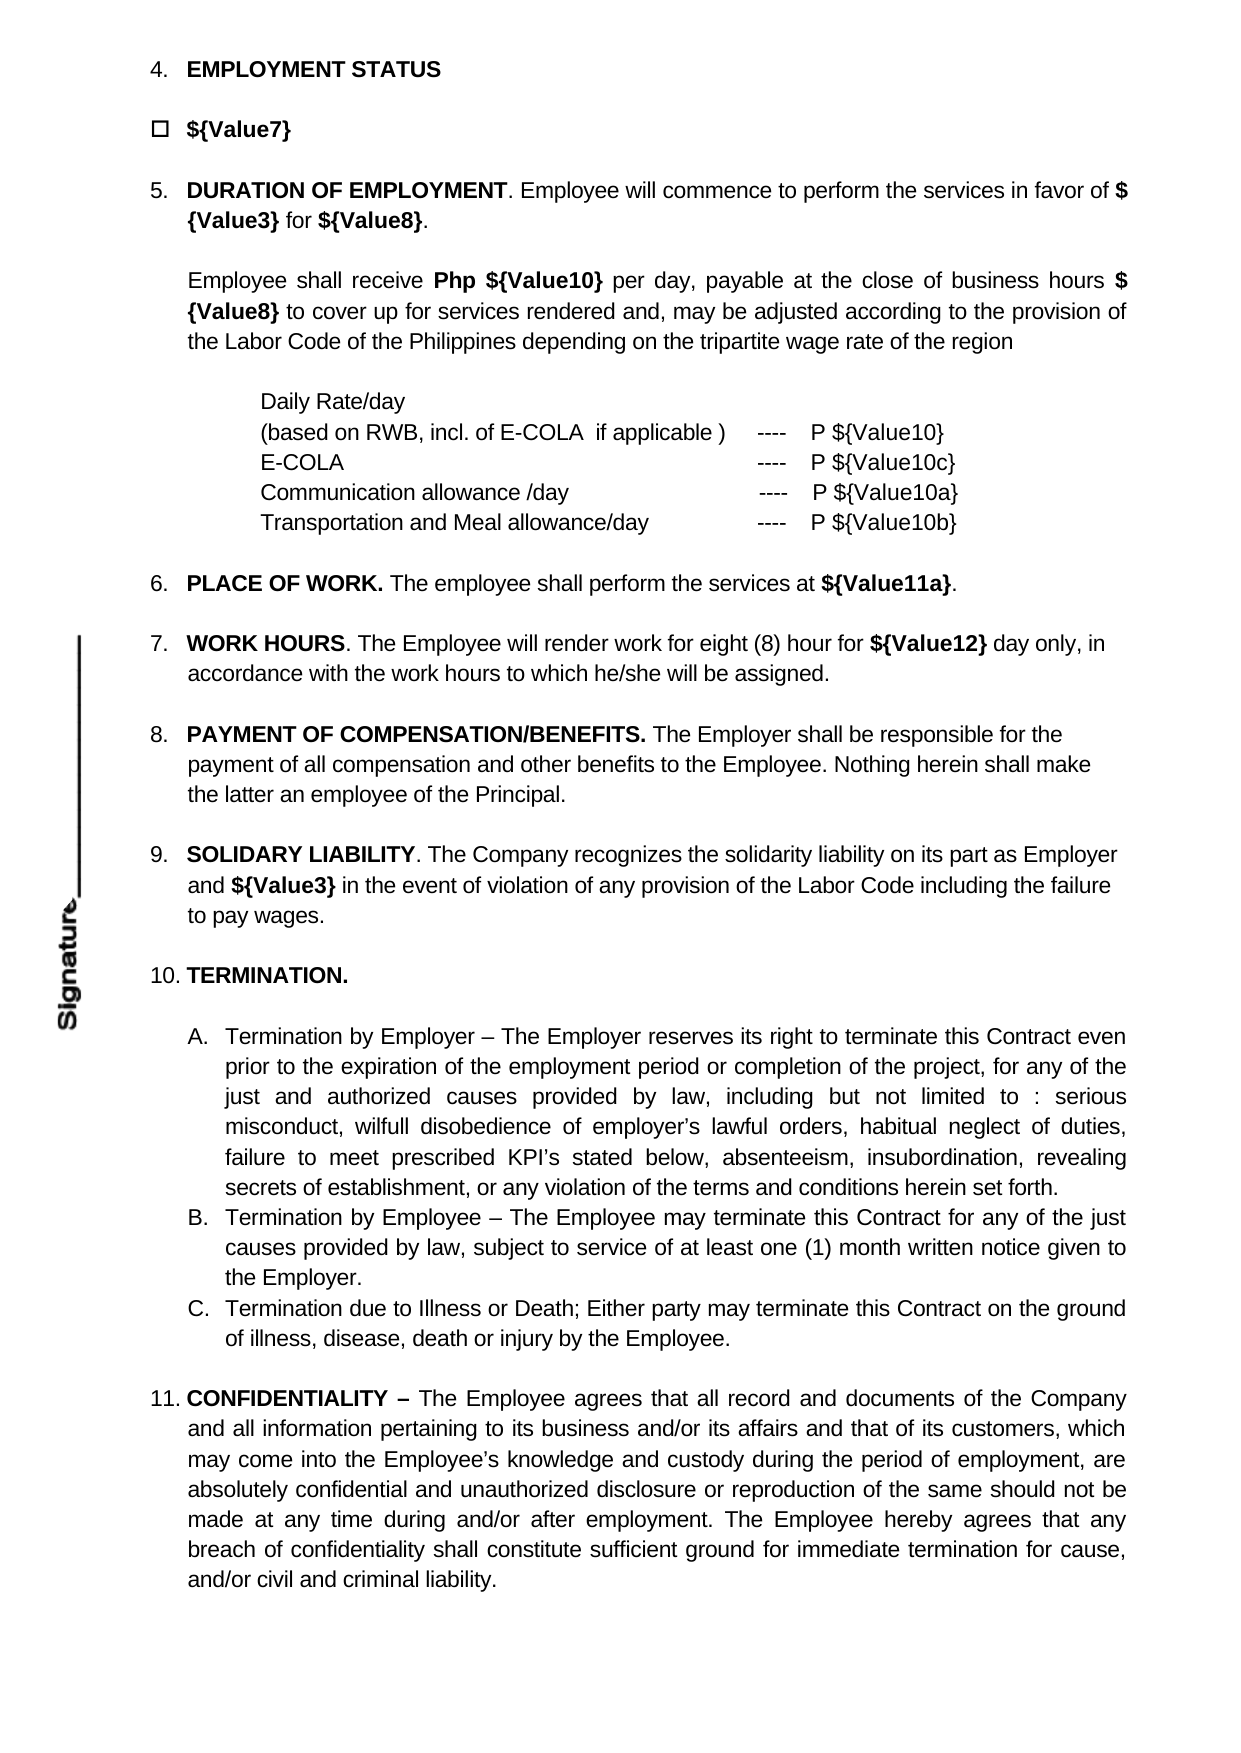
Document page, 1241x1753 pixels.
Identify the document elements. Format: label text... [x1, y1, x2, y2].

list PAYMENT OF COMPENSATION/BENEFITS. The Employer shall be responsible for the payment of all compensation and other benefits to the Employee. Nothing herein shall make the latter an employee of the Principal. [150, 721, 1128, 807]
text Communication allowance /day ---- P ${Value10a} [187, 479, 1128, 505]
text Employee shall receive Php ${Value10} per day, payable at the close of business hours ${Value8} to cover up for services rendered and, may be adjusted according to the provision of the Labor Code of the Philippines depending on the tripartite wage rate of the region [187, 267, 1128, 354]
picture [56, 634, 80, 1029]
list DURATION OF EMPLOYMENT. Employee will commence to perform the services in favor of ${Value3} for ${Value8}. [150, 177, 1128, 233]
list PLACE OF WORK. The employee shall perform the services at ${Value11a}. [150, 569, 1128, 596]
text E-COLA ---- P ${Value10c} [187, 449, 1128, 475]
list TERMINATION. [150, 962, 1128, 988]
list ${Value7} [150, 116, 1128, 143]
list CONFIDENTIALITY – The Employee agrees that all record and documents of the Company and all information pertaining to its business and/or its affairs and that of its customers, which may come into the Employee’s knowledge and custody during the period of employment, are absolutely confidential and unauthorized disclosure or reproduction of the same should not be made at any time during and/or after employment. The Employee hereby agrees that any breach of confidentiality shall constitute sufficient ground for immediate termination for cause, and/or civil and criminal liability. [150, 1385, 1128, 1593]
text (based on RWB, incl. of E-COLA if applicable ) ---- P ${Value10} [187, 418, 1128, 445]
list SOLIDARY LIABILITY. The Company recognizes the solidarity liability on its part as Employer and ${Value3} in the event of violation of any provision of the Labor Code including the failure to pay wages. [150, 841, 1128, 928]
list Termination due to Illness or Death; Either party may terminate this Contract on the ground of illness, disease, death or injury by the Employee. [187, 1294, 1128, 1351]
list EMPLOYMENT STATUS [150, 56, 1128, 82]
text Transportation and Meal allowance/day ---- P ${Value10b} [187, 509, 1128, 535]
list Termination by Employer – The Employer reserves its right to terminate this Contract even prior to the expiration of the employment period or completion of the project, for any of the just and authorized causes provided by law, including but not limited to : serious misconduct, wilfull disobedience of employer’s lawful orders, habitual neglect of duties, failure to meet prescribed KPI’s stated below, absenteeism, insubordination, revealing secrets of establishment, or any violation of the terms and conditions herein set forth. [187, 1023, 1128, 1200]
text Daily Rate/day [187, 388, 1128, 414]
list Termination by Employee – The Employee may terminate this Contract for any of the just causes provided by law, subject to service of at least one (1) month written notice given to the Employer. [187, 1204, 1128, 1291]
list WORK HOURS. The Employee will render work for eight (8) hour for ${Value12} day only, in accordance with the work hours to which he/she will be assigned. [150, 630, 1128, 686]
